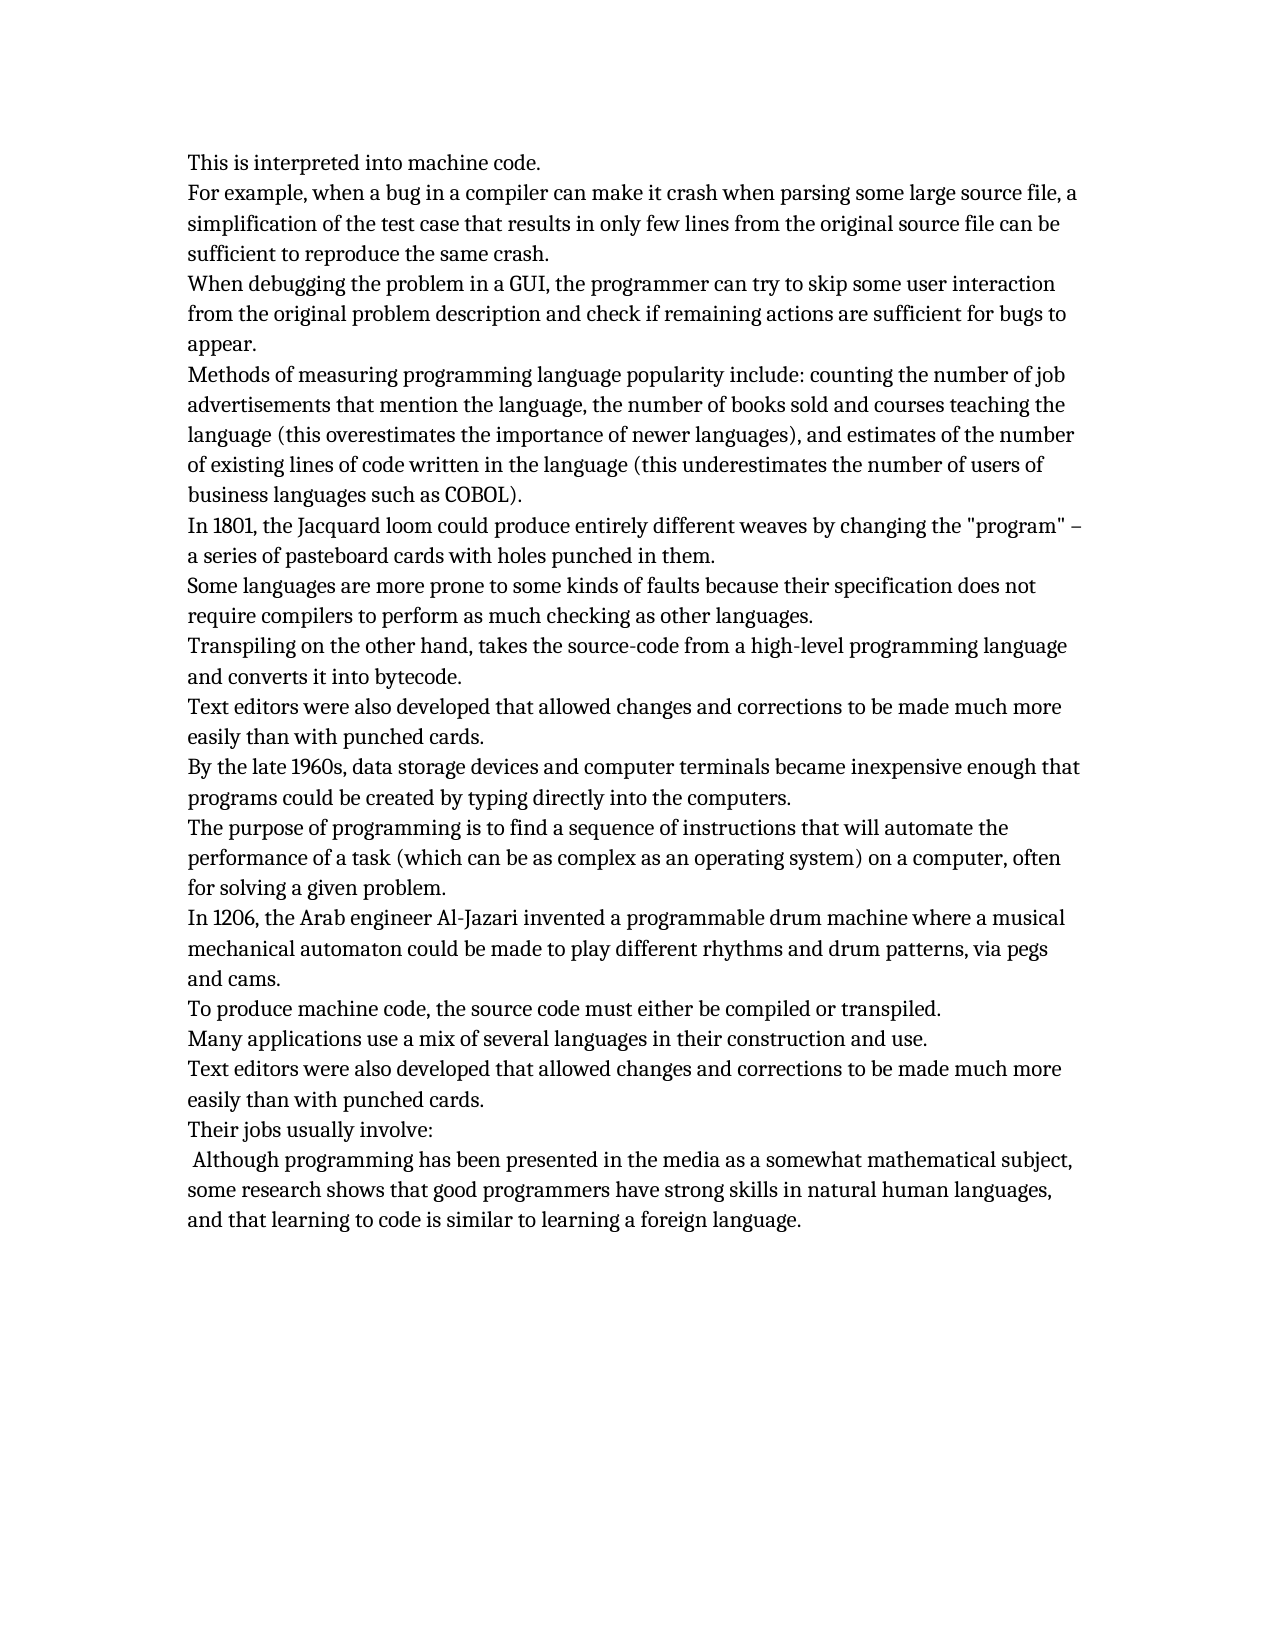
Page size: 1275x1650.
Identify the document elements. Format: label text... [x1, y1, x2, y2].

text This is interpreted into machine code. For example, when a bug in a compiler can make it crash when parsing some large source file, a simplification of the test case that results in only few lines from the original source file can be sufficient to reproduce the same crash. When debugging the problem in a GUI, the programmer can try to skip some user interaction from the original problem description and check if remaining actions are sufficient for bugs to appear. Methods of measuring programming language popularity include: counting the number of job advertisements that mention the language, the number of books sold and courses teaching the language (this overestimates the importance of newer languages), and estimates of the number of existing lines of code written in the language (this underestimates the number of users of business languages such as COBOL). In 1801, the Jacquard loom could produce entirely different weaves by changing the "program" – a series of pasteboard cards with holes punched in them. Some languages are more prone to some kinds of faults because their specification does not require compilers to perform as much checking as other languages. Transpiling on the other hand, takes the source-code from a high-level programming language and converts it into bytecode. Text editors were also developed that allowed changes and corrections to be made much more easily than with punched cards. By the late 1960s, data storage devices and computer terminals became inexpensive enough that programs could be created by typing directly into the computers. The purpose of programming is to find a sequence of instructions that will automate the performance of a task (which can be as complex as an operating system) on a computer, often for solving a given problem. In 1206, the Arab engineer Al-Jazari invented a programmable drum machine where a musical mechanical automaton could be made to play different rhythms and drum patterns, via pegs and cams. To produce machine code, the source code must either be compiled or transpiled. Many applications use a mix of several languages in their construction and use. Text editors were also developed that allowed changes and corrections to be made much more easily than with punched cards. Their jobs usually involve: Although programming has been presented in the media as a somewhat mathematical subject, some research shows that good programmers have strong skills in natural human languages, and that learning to code is similar to learning a foreign language. [187, 150, 1087, 1234]
